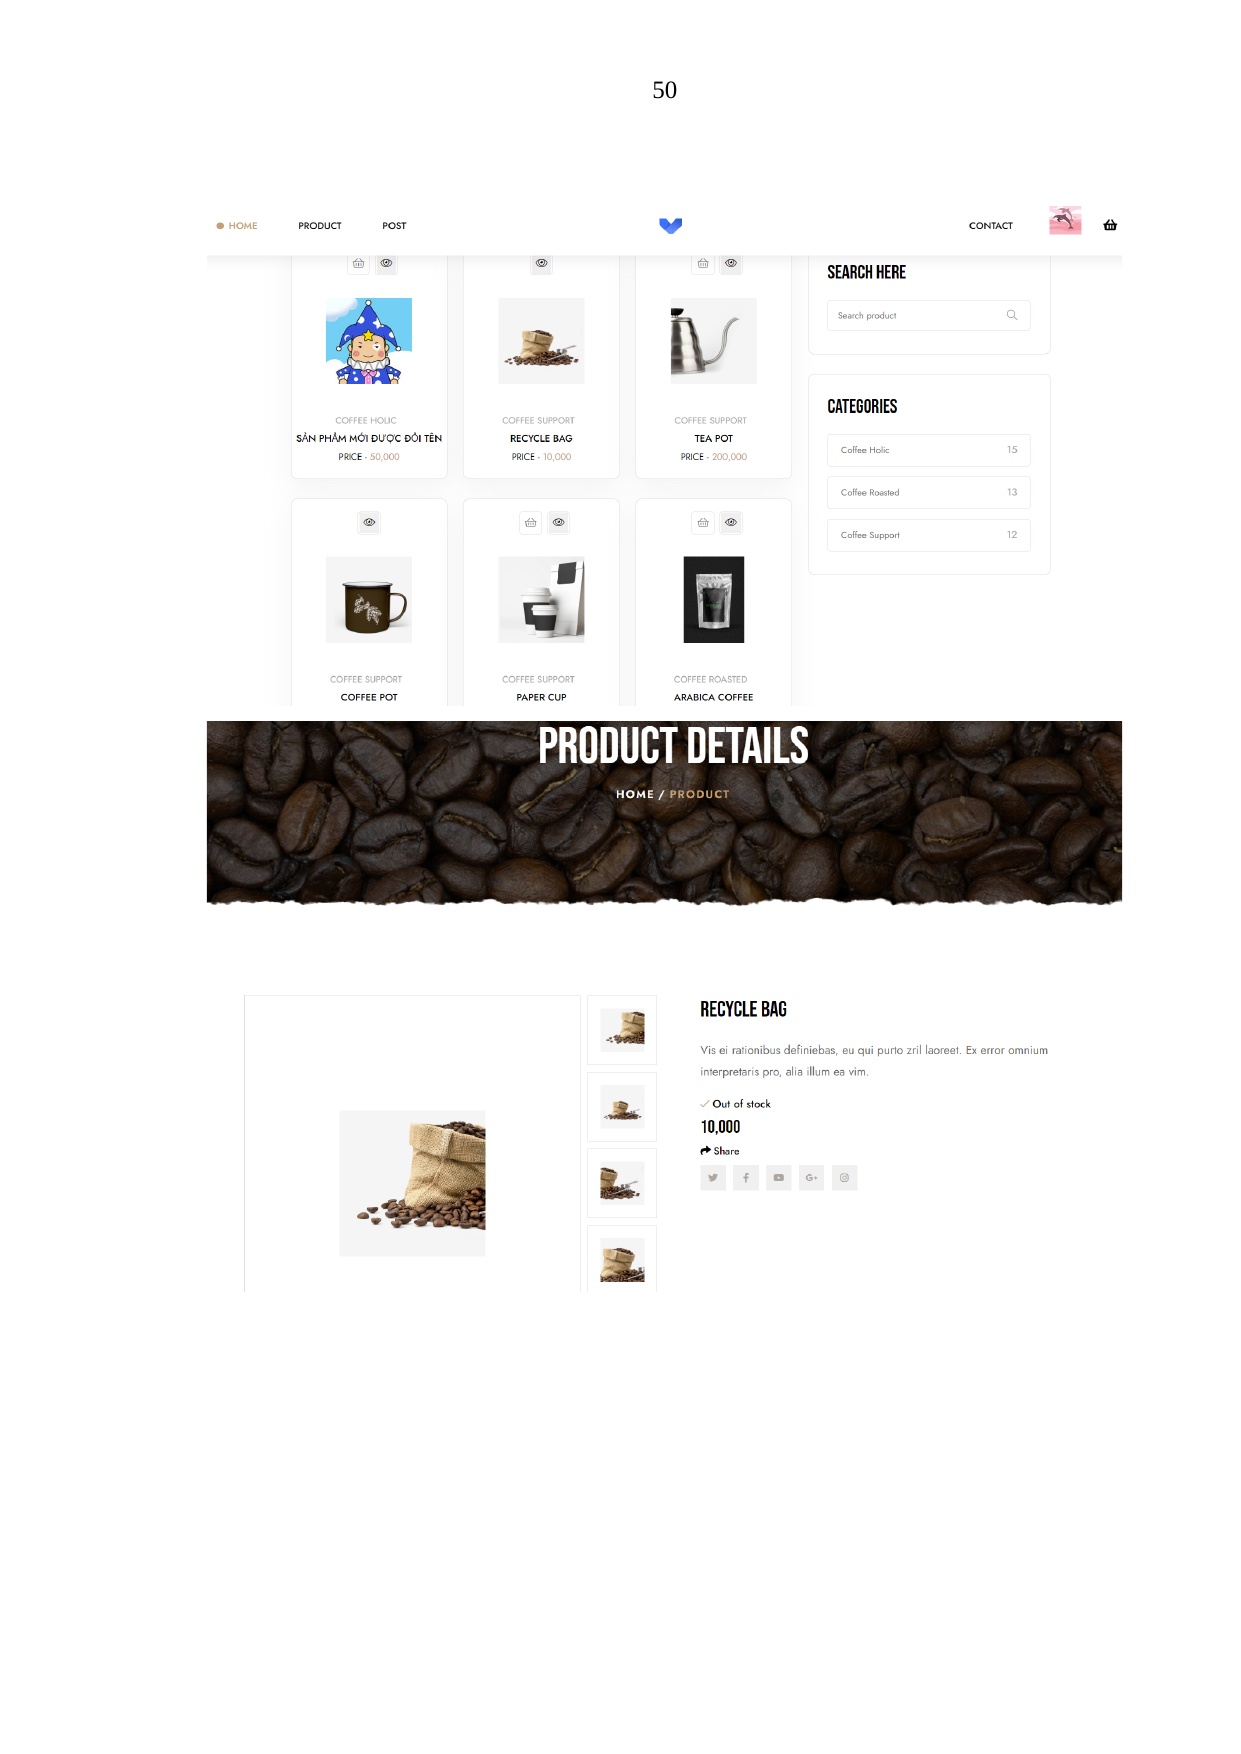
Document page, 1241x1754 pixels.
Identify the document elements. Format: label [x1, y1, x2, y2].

picture [206, 720, 1123, 1292]
picture [206, 206, 1123, 706]
